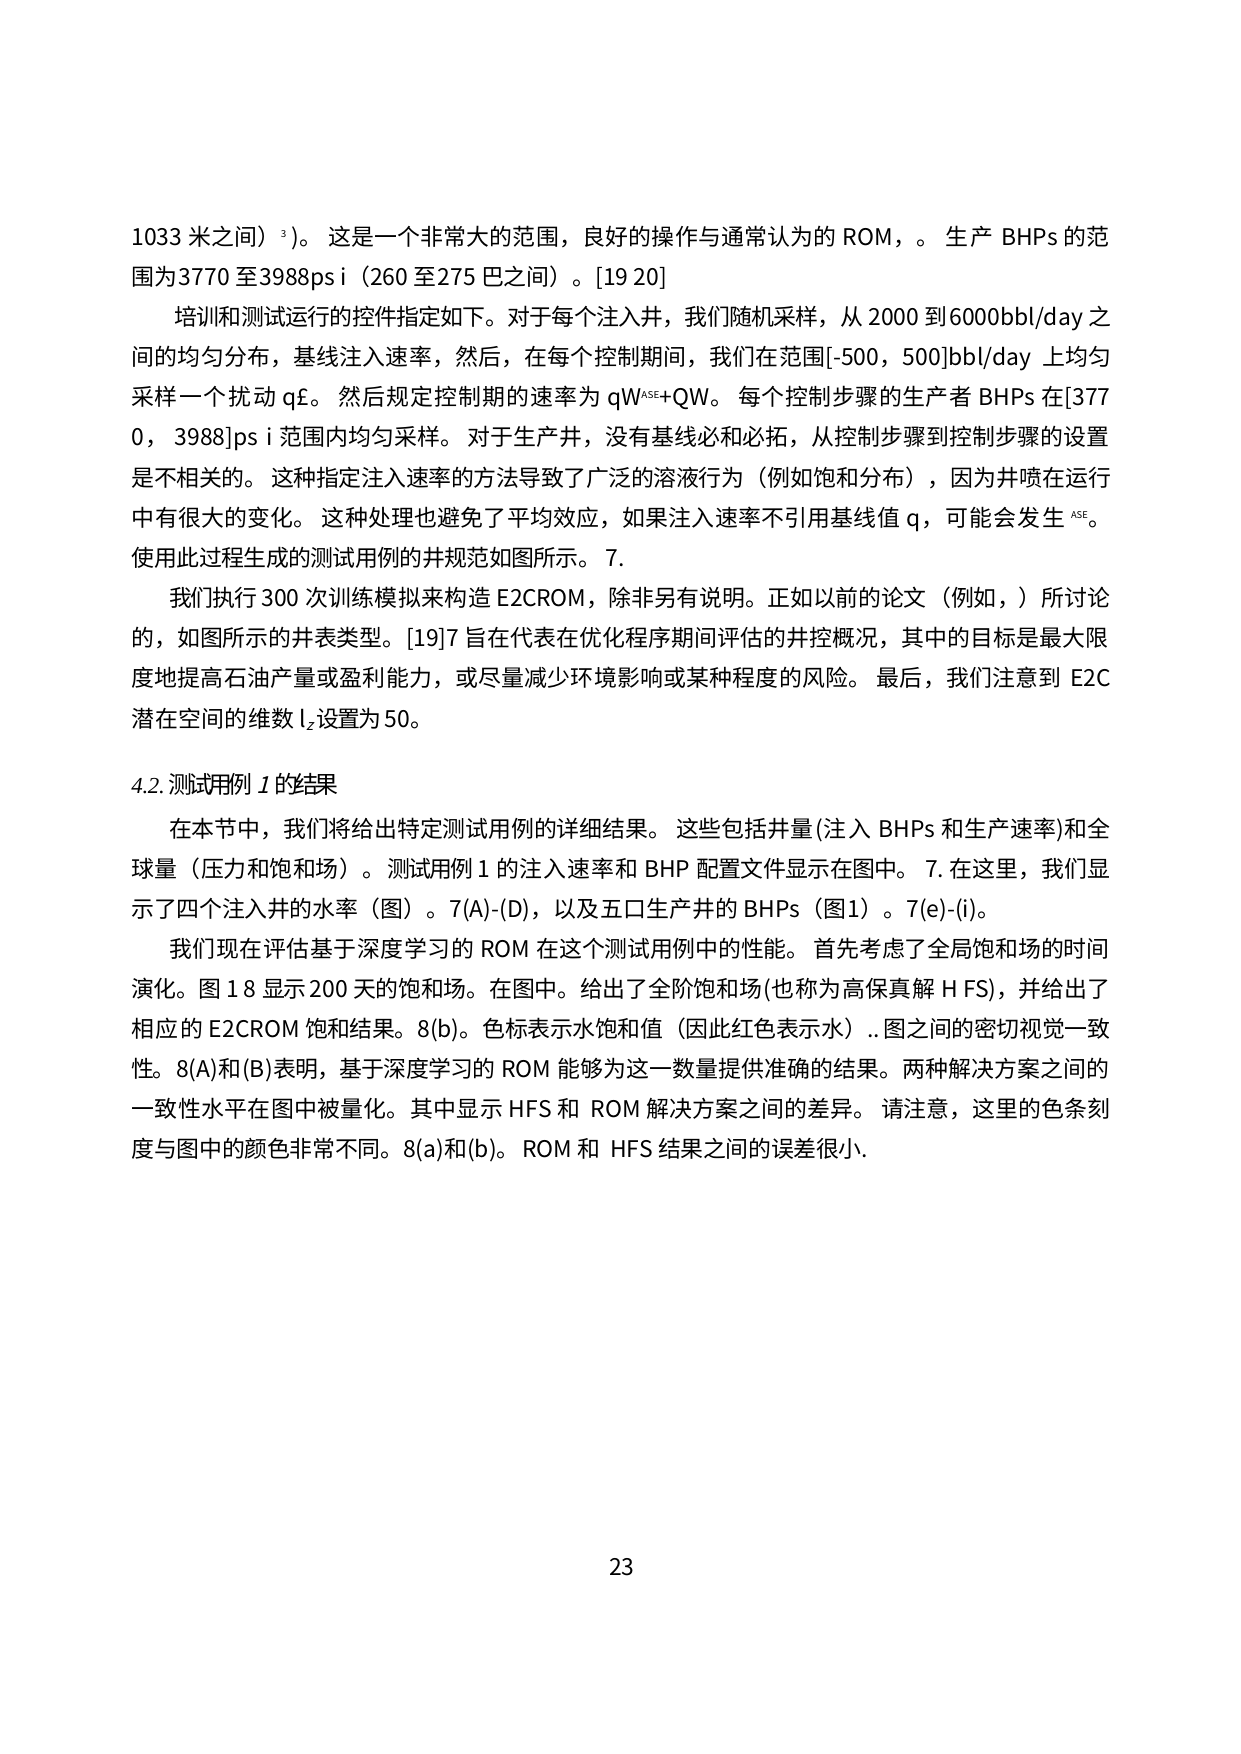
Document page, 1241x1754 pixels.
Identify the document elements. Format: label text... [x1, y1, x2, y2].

text 培训和测试运行的控件指定如下。对于每个注入井，我们随机采样，从 2000 到 6000bbl/day 之间的均匀分布，基线注入速率，然后，在每个控制期间，我们在范围[-500，500]bbl/day 上均匀采样一个扰动q£。 然后规定控制期的速率为qWASE+QW。 每个控制步骤的生产者 BHPs 在[3770， 3988]ps i 范围内均匀采样。 对于生产井，没有基线必和必拓，从控制步骤到控制步骤的设置是不相关的。 这种指定注入速率的方法导致了广泛的溶液行为（例如饱和分布），因为井喷在运行中有很大的变化。 这种处理也避免了平均效应，如果注入速率不引用基线值q，可能会发生ASE。 使用此过程生成的测试用例的井规范如图所示。 7. [131, 299, 1111, 573]
text 1033 米之间）3 )。 这是一个非常大的范围，良好的操作与通常认为的ROM，。 生产BHPs 的范围为 3770 至 3988ps i（260 至 275 巴之间）。[19 20] [131, 218, 1110, 292]
list 测试用例1 的结果 [131, 766, 1240, 801]
text 在本节中，我们将给出特定测试用例的详细结果。 这些包括井量(注入BHPs 和生产速率)和全球量（压力和饱和场）。 测试用例 1 的注入速率和BHP 配置文件显示在图中。 7. 在这里，我们显示了四个注入井的水率（图）。7(A)-(D)，以及五口生产井的BHPs（图 1）。7(e)-(i)。 [131, 810, 1111, 924]
text 我们现在评估基于深度学习的ROM 在这个测试用例中的性能。 首先考虑了全局饱和场的时间演化。图 1 8 显示 200 天的饱和场。在图中。给出了全阶饱和场(也称为高保真解H FS)，并给出了相应的E2CROM 饱和结果。8(b)。色标表示水饱和值（因此红色表示水）.. 图之间的密切视觉一致性。8(A)和(B)表明，基于深度学习的 ROM 能够为这一数量提供准确的结果。两种解决方案之间的一致性水平在图中被量化。其中显示HFS 和ROM 解决方案之间的差异。 请注意，这里的色条刻度与图中的颜色非常不同。8(a)和(b)。 ROM 和HFS 结果之间的误差很小. [131, 931, 1111, 1164]
text 我们执行 300 次训练模拟来构造E2CROM，除非另有说明。正如以前的论文（例如，）所讨论的，如图所示的井表类型。[19]7 旨在代表在优化程序期间评估的井控概况，其中的目标是最大限度地提高石油产量或盈利能力，或尽量减少环境影响或某种程度的风险。 最后，我们注意到E2C 潜在空间的维数lz 设置为 50。 [131, 580, 1111, 737]
